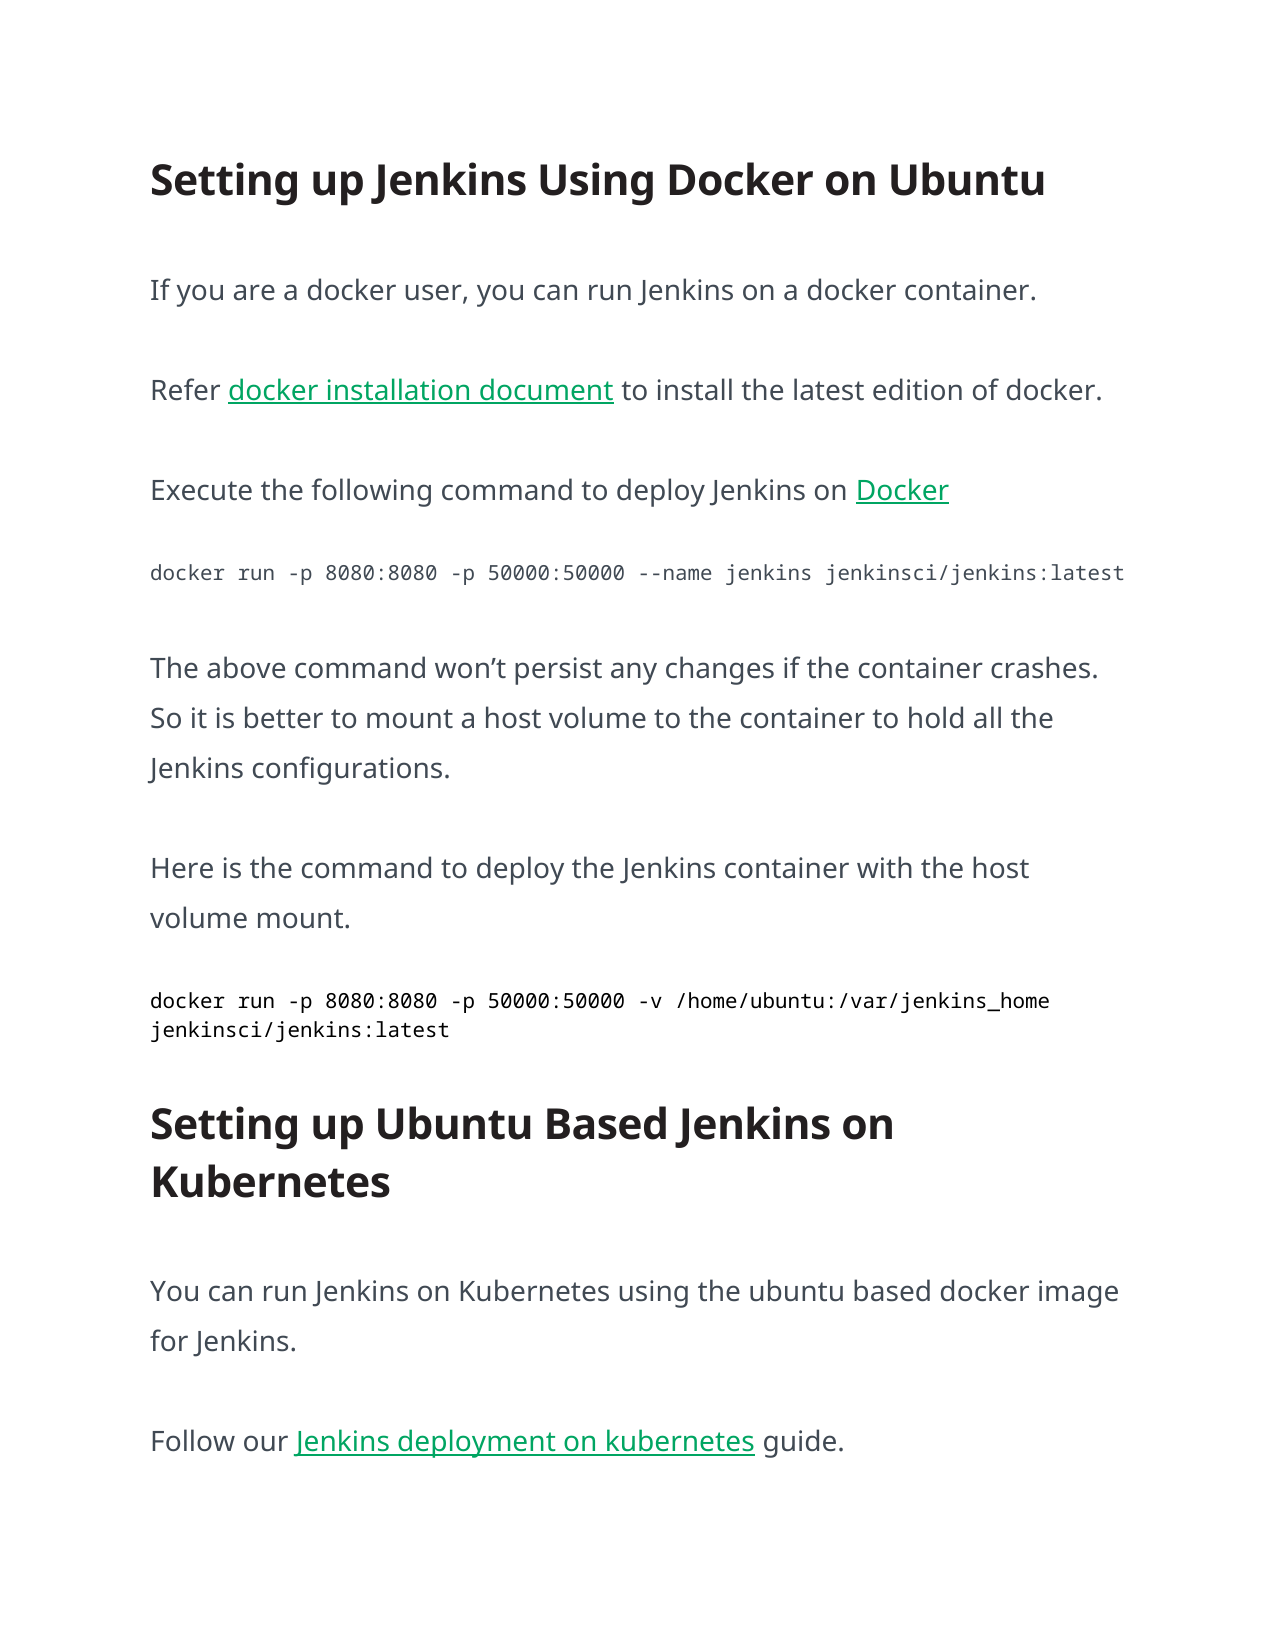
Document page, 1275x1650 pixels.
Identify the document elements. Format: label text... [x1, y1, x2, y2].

text Follow our Jenkins deployment on kubernetes guide. [150, 1410, 1125, 1460]
text If you are a docker user, you can run Jenkins on a docker container. [150, 258, 1125, 308]
text Here is the command to deploy the Jenkins container with the host volume mount. [150, 837, 1125, 937]
text Refer docker installation document to install the latest edition of docker. [150, 358, 1125, 408]
text docker run -p 8080:8080 -p 50000:50000 -v /home/ubuntu:/var/jenkins_home jenkinsci/jenkins:latest [150, 987, 1125, 1043]
text Execute the following command to deploy Jenkins on Docker [150, 458, 1125, 508]
text docker run -p 8080:8080 -p 50000:50000 --name jenkins jenkinsci/jenkins:latest [150, 558, 1125, 587]
text Setting up Jenkins Using Docker on Ubuntu [150, 150, 1125, 208]
text Setting up Ubuntu Based Jenkins on Kubernetes [150, 1093, 1125, 1210]
text You can run Jenkins on Kubernetes using the ubuntu based docker image for Jenkins. [150, 1260, 1125, 1360]
text The above command won’t persist any changes if the container crashes. So it is better to mount a host volume to the container to hold all the Jenkins configurations. [150, 637, 1125, 787]
